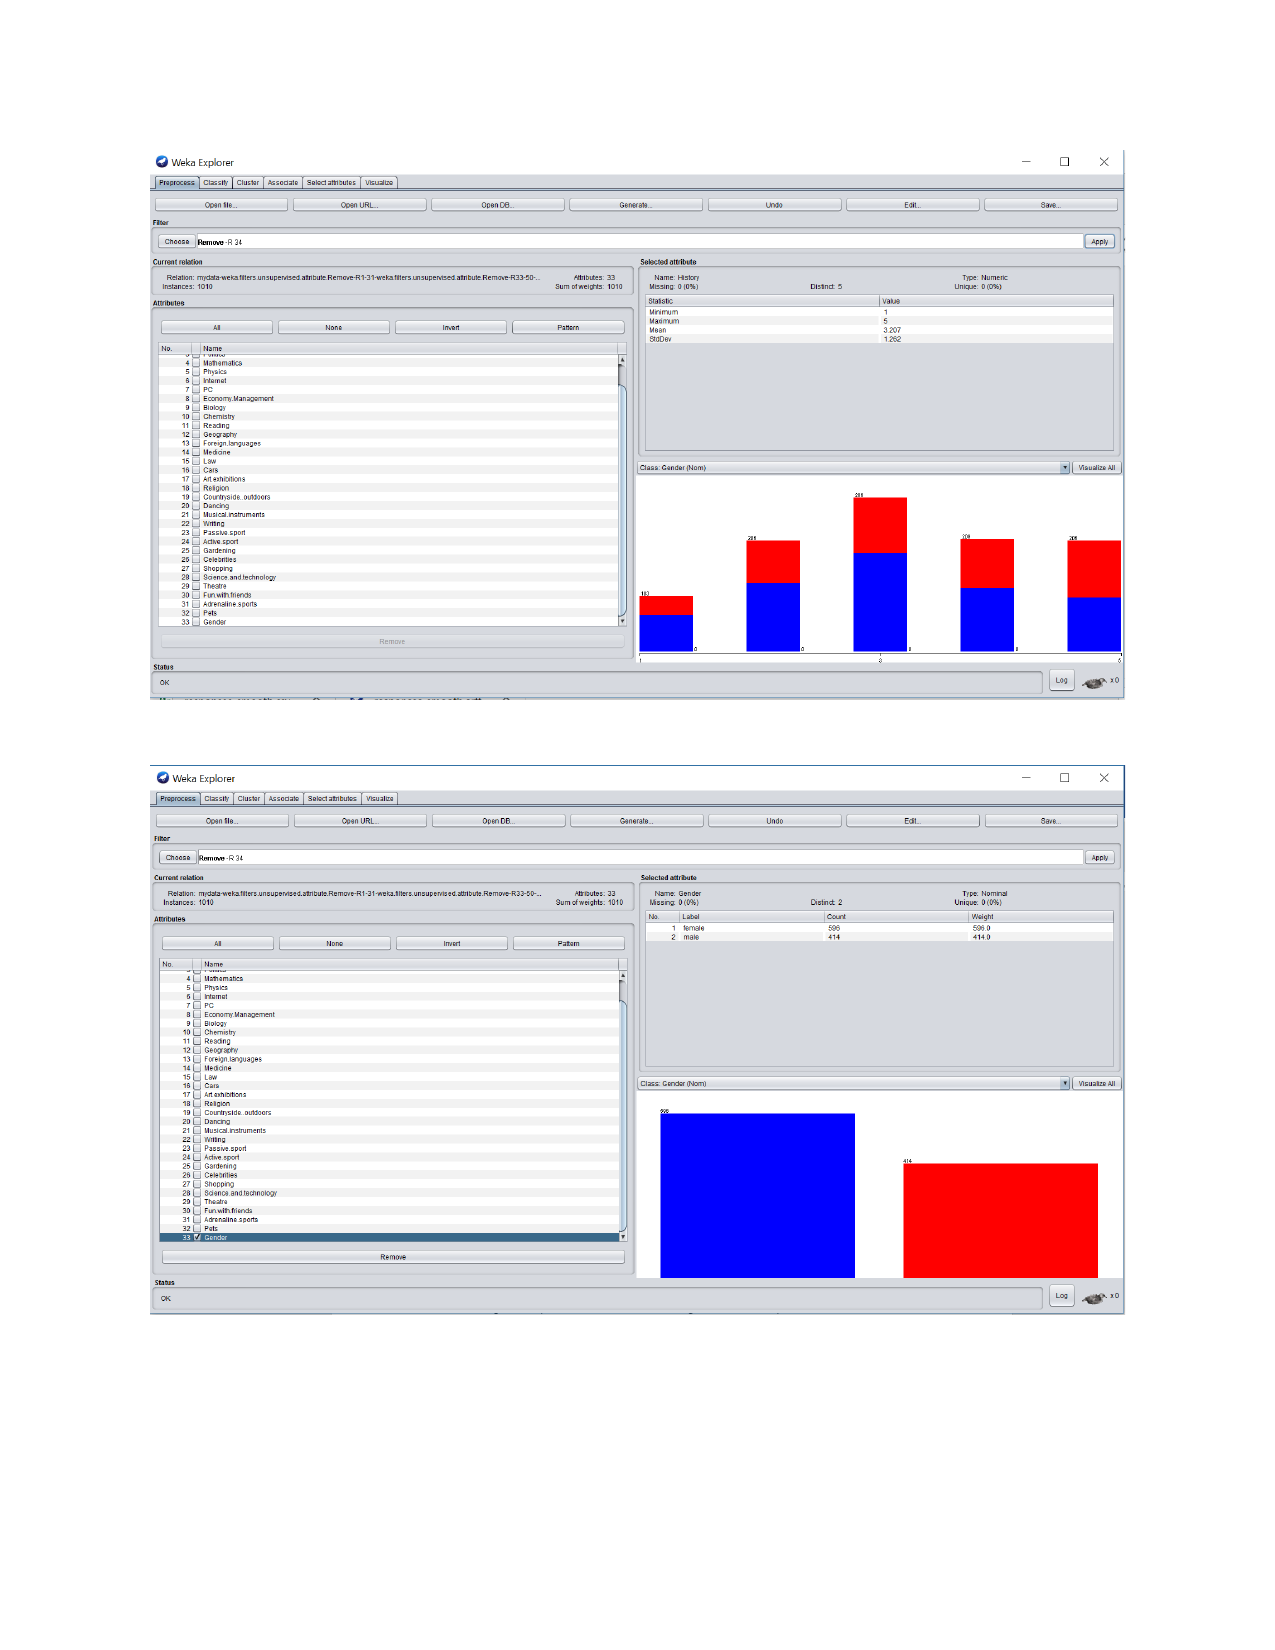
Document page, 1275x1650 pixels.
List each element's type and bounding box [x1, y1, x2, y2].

picture [150, 765, 1125, 1315]
picture [150, 150, 1125, 700]
